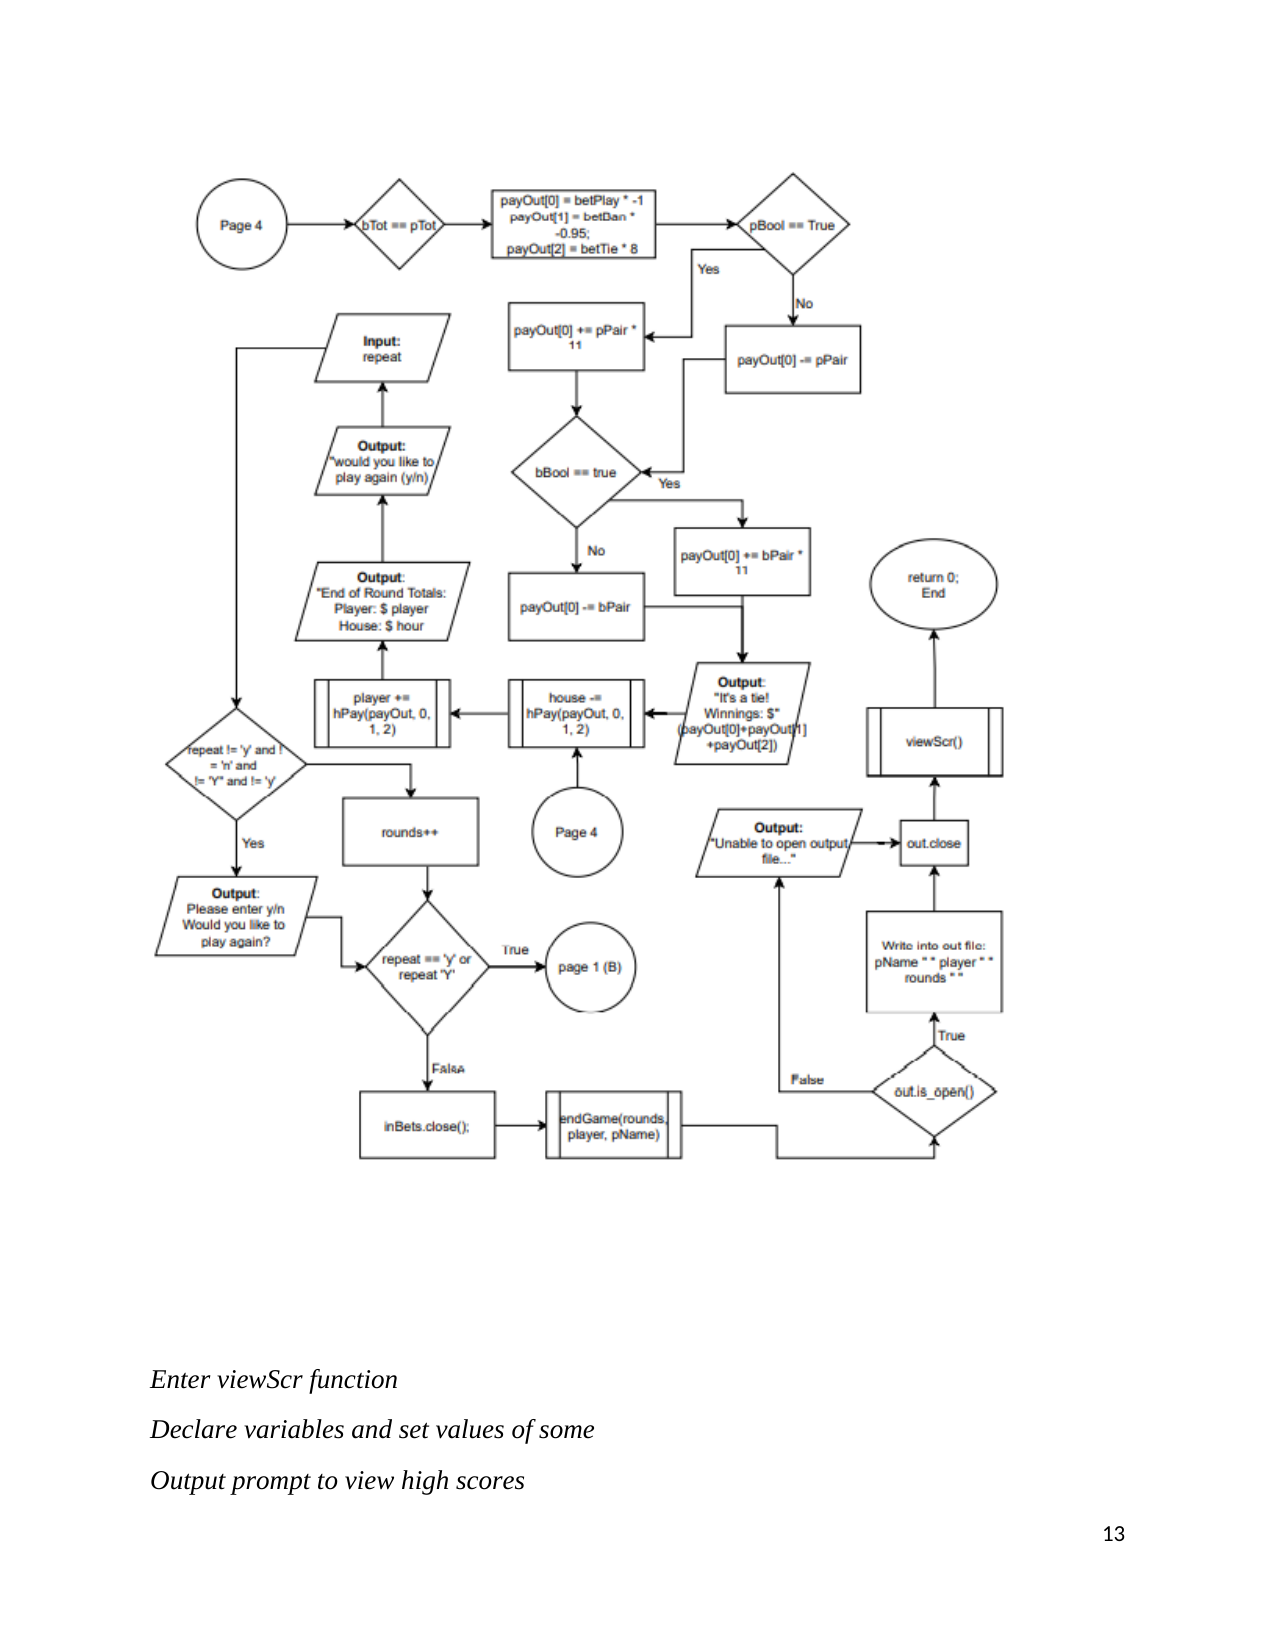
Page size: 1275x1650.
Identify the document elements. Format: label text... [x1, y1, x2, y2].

text Declare variables and set values of some [150, 1414, 1125, 1445]
text Output prompt to view high scores [150, 1464, 1125, 1495]
text Enter viewScr function [150, 1363, 1125, 1394]
picture [150, 150, 1046, 1194]
